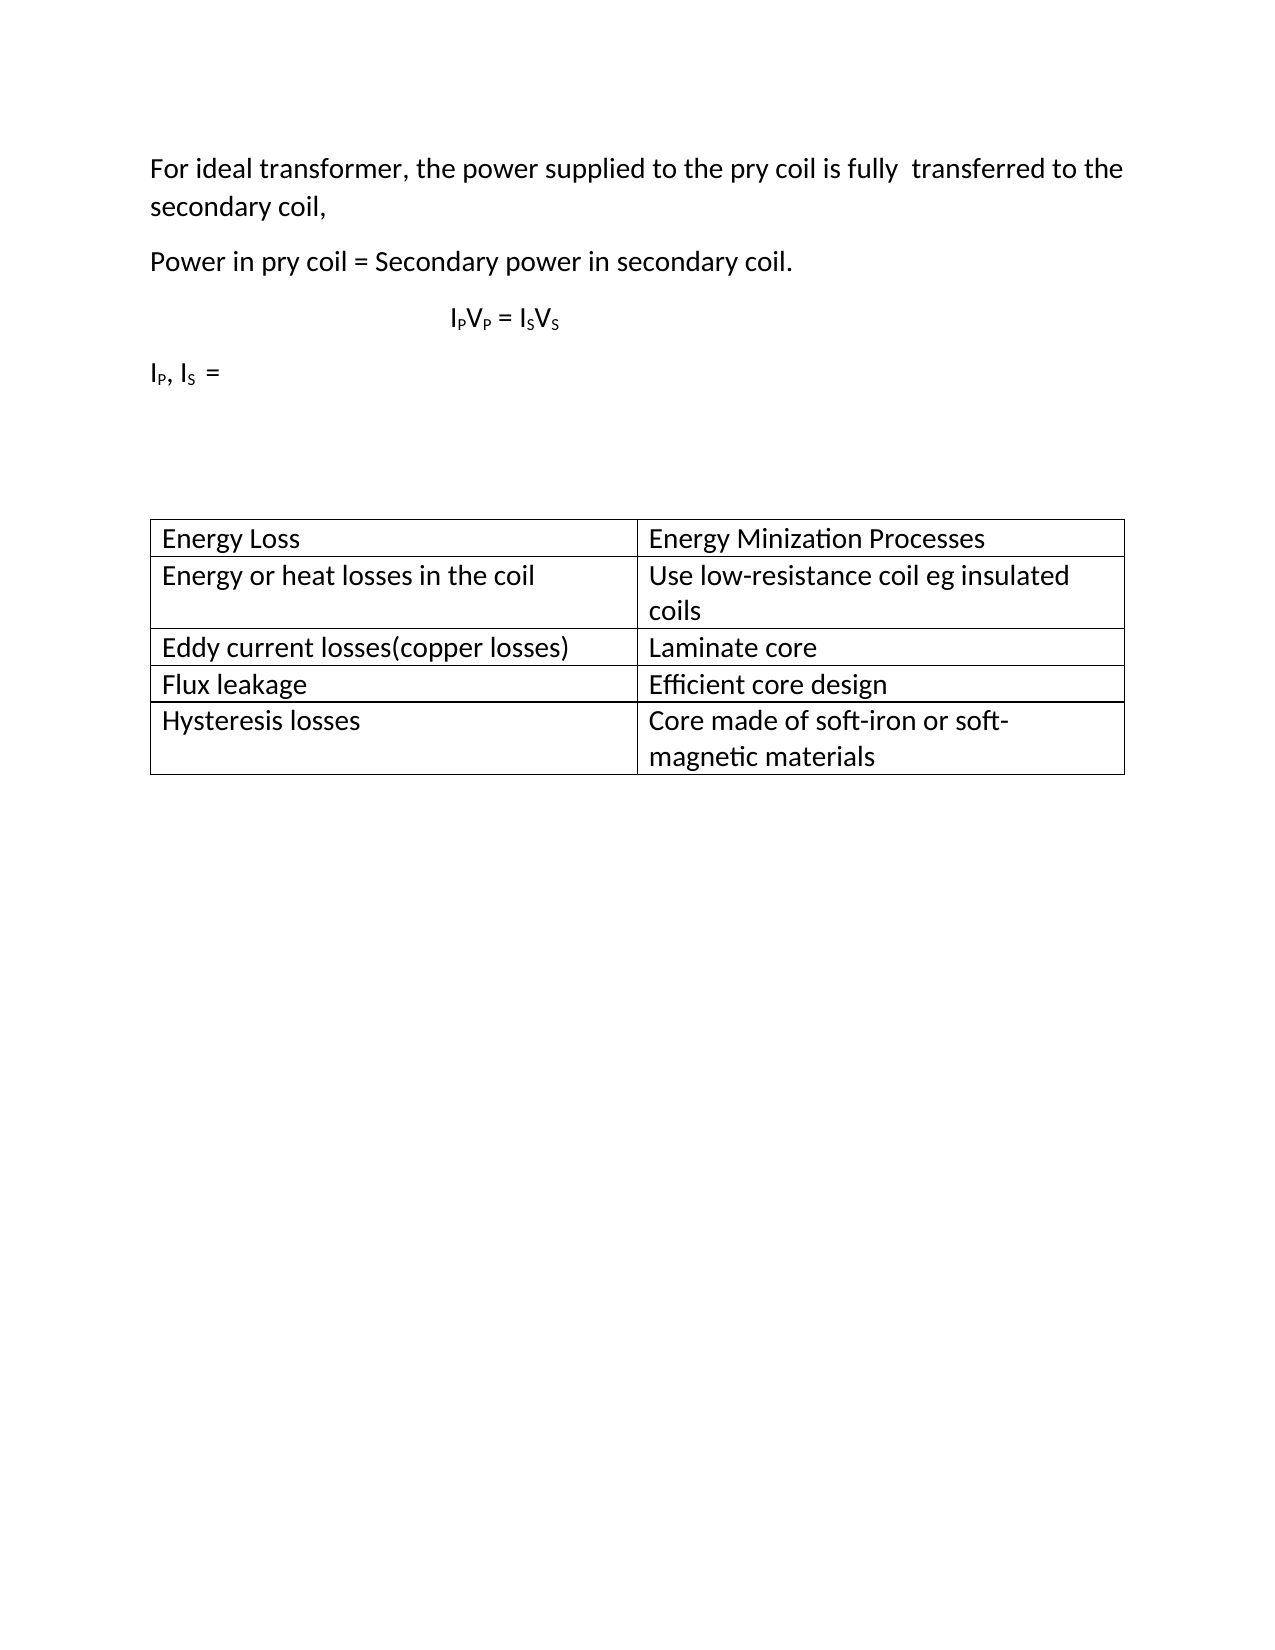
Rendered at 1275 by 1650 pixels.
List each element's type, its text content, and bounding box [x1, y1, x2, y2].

table_cell Hysteresis losses [151, 703, 637, 774]
text IPVP = ISVS [375, 299, 1125, 334]
table_cell Efficient core design [638, 666, 1124, 701]
table_cell Use low-resistance coil eg insulated coils [638, 557, 1124, 628]
text For ideal transformer, the power supplied to the pry coil is fully transferred to the secondary coil, [150, 150, 1125, 224]
text IP, IS = [150, 354, 1125, 389]
table_cell Flux leakage [151, 666, 637, 701]
table_cell Core made of soft-iron or soft-magnetic materials [638, 703, 1124, 774]
table_cell Laminate core [638, 629, 1124, 665]
table_cell Eddy current losses(copper losses) [151, 629, 637, 665]
table_header Energy Minization Processes [638, 520, 1124, 556]
table_header Energy Loss [151, 520, 637, 556]
text Power in pry coil = Secondary power in secondary coil. [150, 243, 1125, 279]
table_cell Energy or heat losses in the coil [151, 557, 637, 628]
